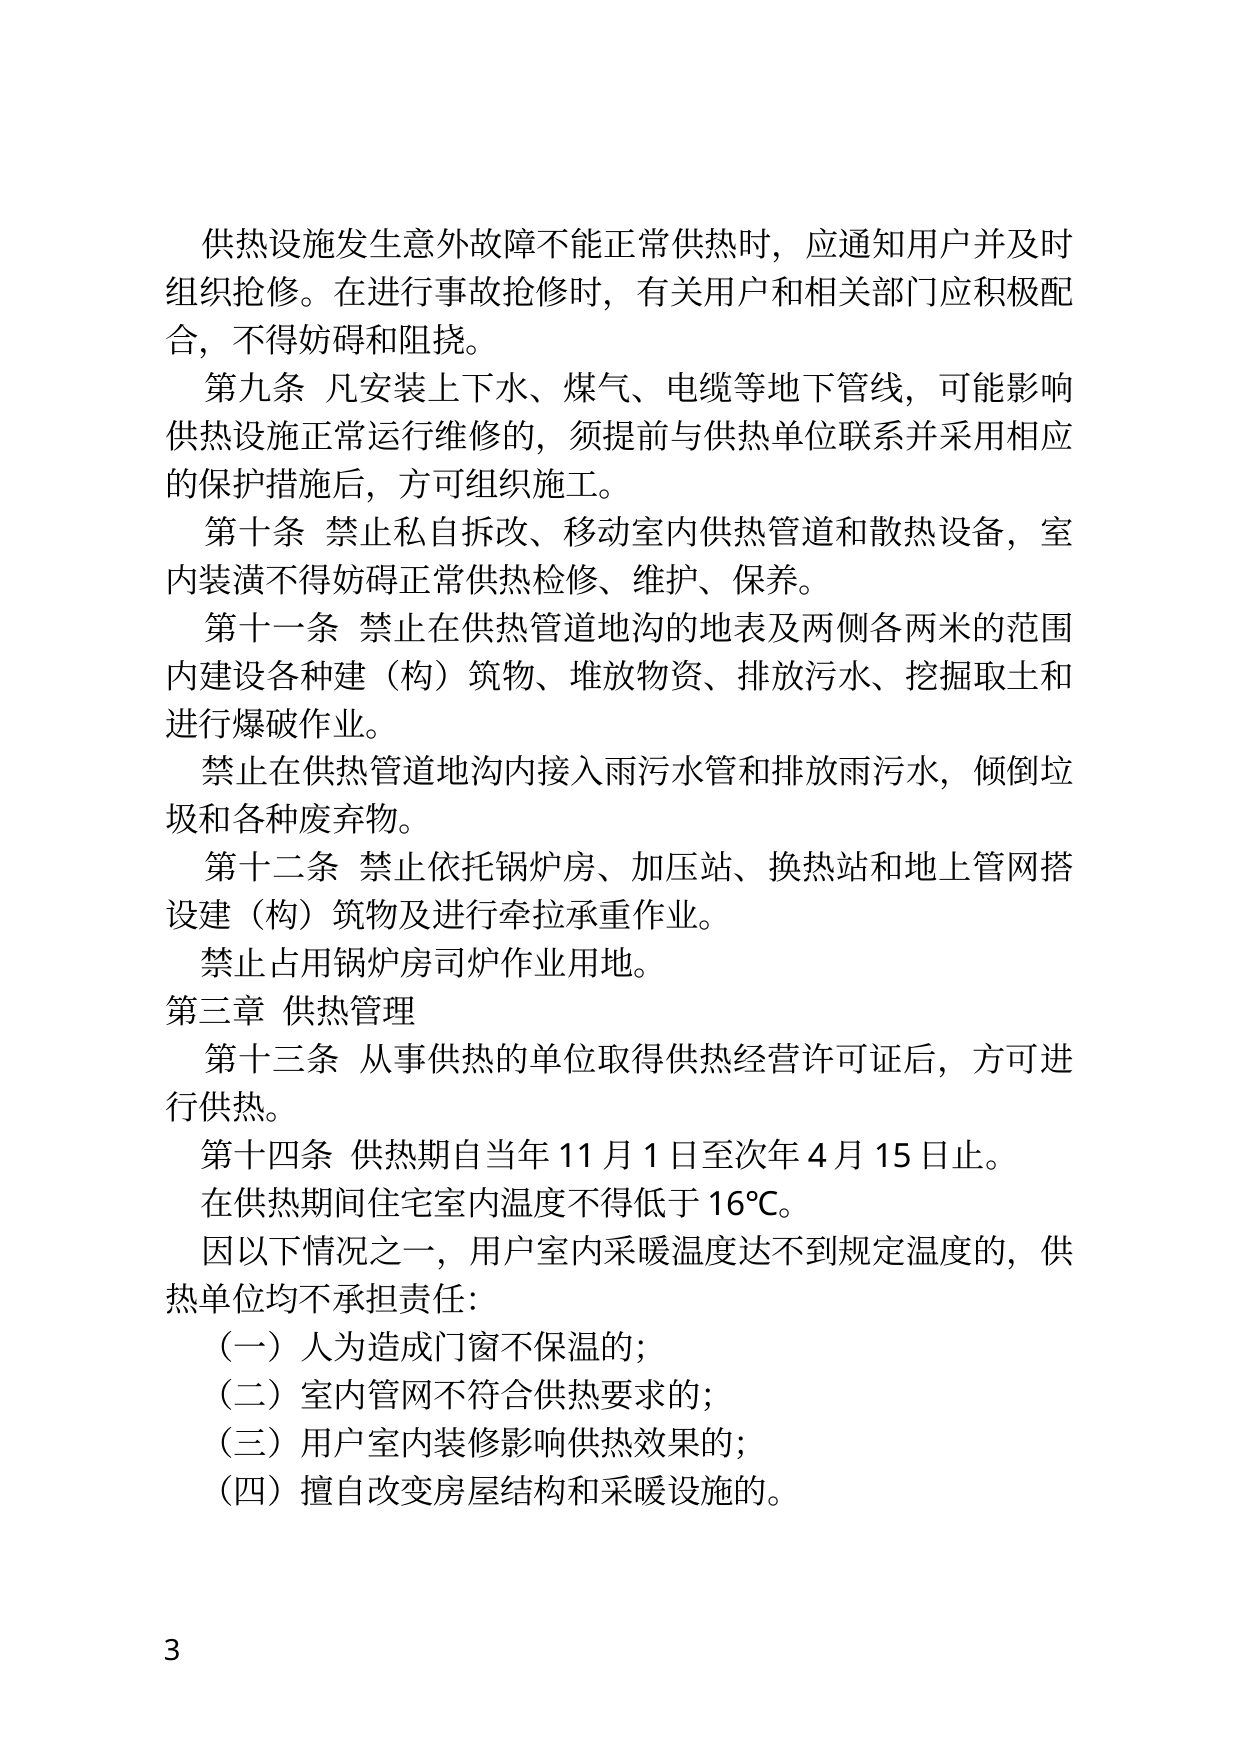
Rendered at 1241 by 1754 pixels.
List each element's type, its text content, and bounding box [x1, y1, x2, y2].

text 第十四条 供热期自当年11月1日至次年4月15日止。 [165, 1129, 1075, 1177]
text 禁止在供热管道地沟内接入雨污水管和排放雨污水，倾倒垃圾和各种废弃物。 [165, 746, 1075, 841]
text 在供热期间住宅室内温度不得低于16℃。 [165, 1177, 1075, 1225]
text 第十三条 从事供热的单位取得供热经营许可证后，方可进行供热。 [165, 1033, 1075, 1129]
text （一）人为造成门窗不保温的； [165, 1321, 1075, 1369]
text 因以下情况之一，用户室内采暖温度达不到规定温度的，供热单位均不承担责任： [165, 1225, 1075, 1321]
text （二）室内管网不符合供热要求的； [165, 1369, 1075, 1417]
text 第三章 供热管理 [165, 985, 1075, 1033]
text （三）用户室内装修影响供热效果的； [165, 1417, 1075, 1465]
text 第九条 凡安装上下水、煤气、电缆等地下管线，可能影响供热设施正常运行维修的，须提前与供热单位联系并采用相应的保护措施后，方可组织施工。 [165, 362, 1075, 506]
text 第十一条 禁止在供热管道地沟的地表及两侧各两米的范围内建设各种建（构）筑物、堆放物资、排放污水、挖掘取土和进行爆破作业。 [165, 602, 1075, 746]
text （四）擅自改变房屋结构和采暖设施的。 [165, 1465, 1075, 1513]
text 禁止占用锅炉房司炉作业用地。 [165, 937, 1075, 985]
text 供热设施发生意外故障不能正常供热时，应通知用户并及时组织抢修。在进行事故抢修时，有关用户和相关部门应积极配合，不得妨碍和阻挠。 [165, 218, 1075, 362]
text 第十二条 禁止依托锅炉房、加压站、换热站和地上管网搭设建（构）筑物及进行牵拉承重作业。 [165, 841, 1075, 937]
text 第十条 禁止私自拆改、移动室内供热管道和散热设备，室内装潢不得妨碍正常供热检修、维护、保养。 [165, 506, 1075, 602]
